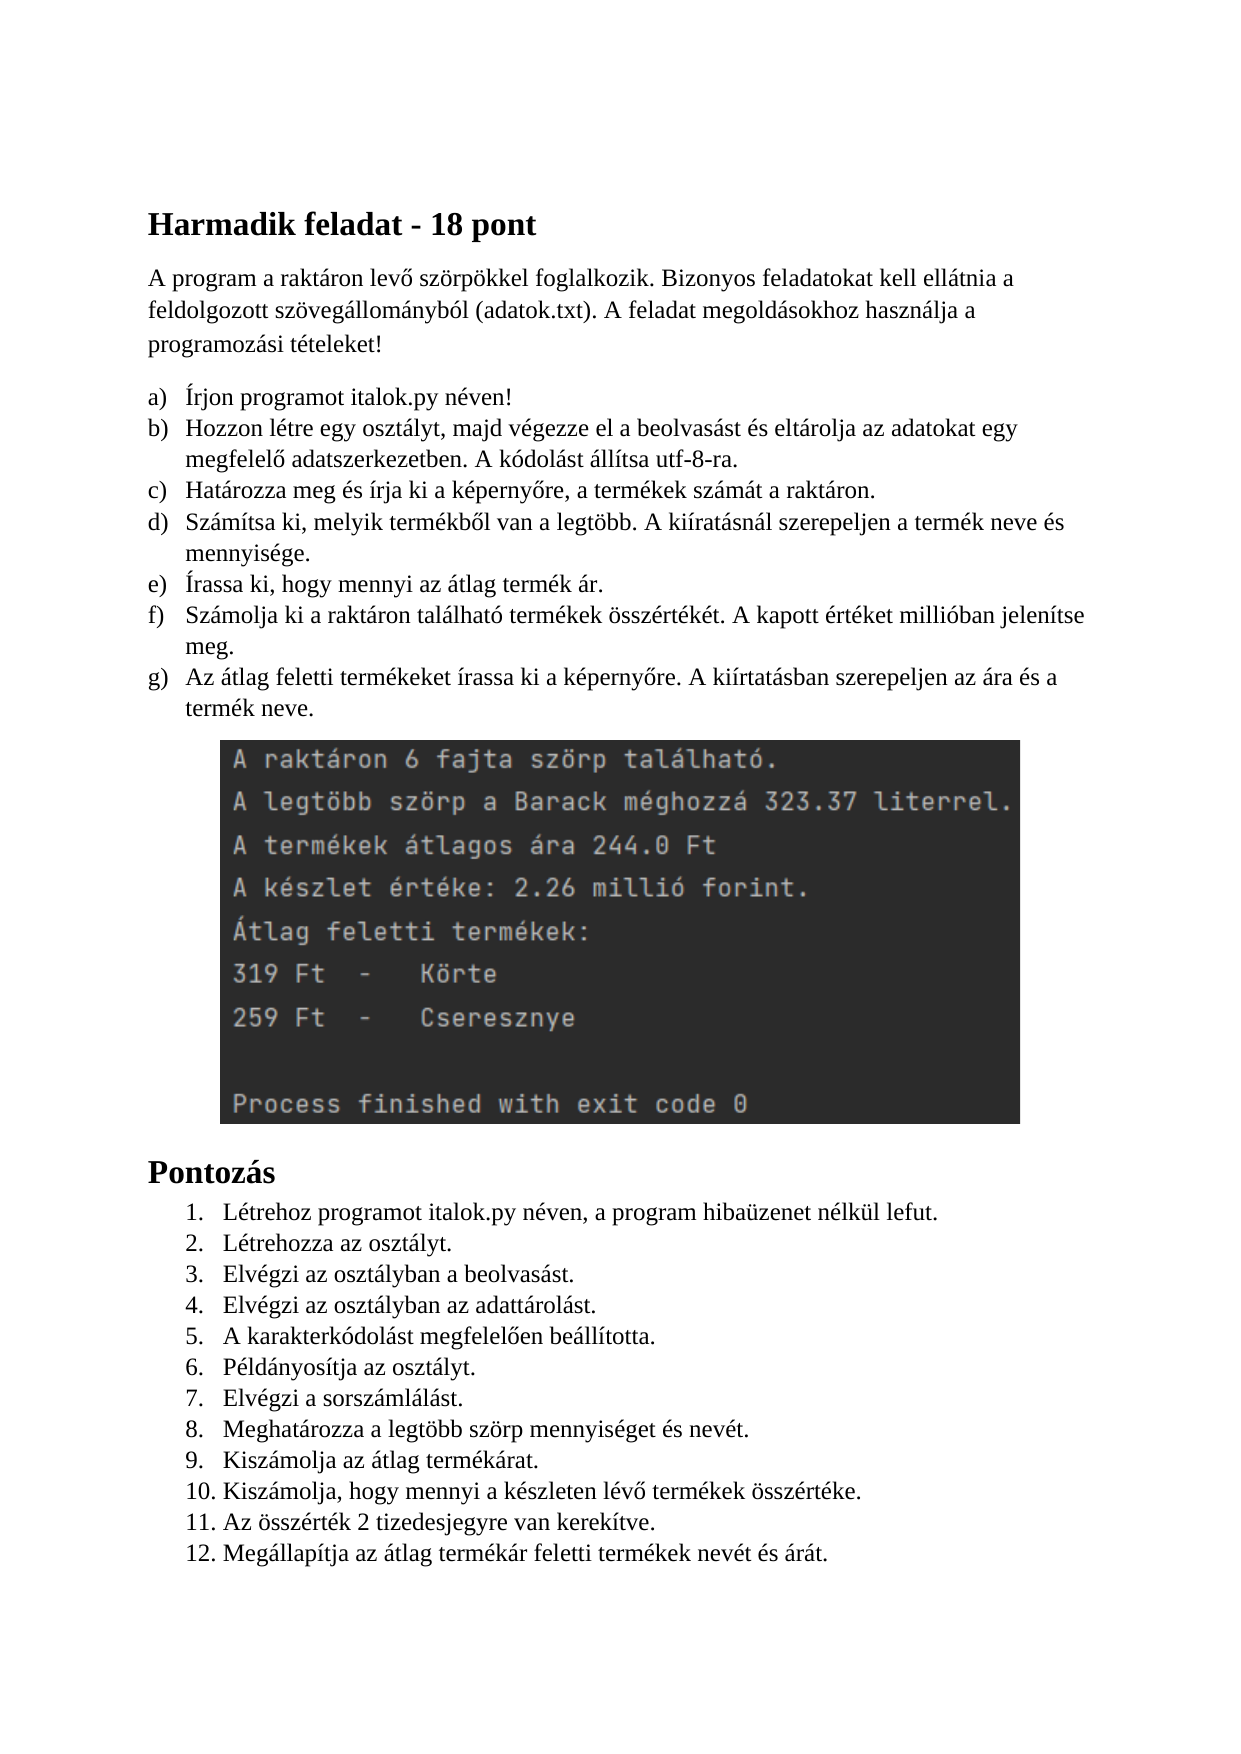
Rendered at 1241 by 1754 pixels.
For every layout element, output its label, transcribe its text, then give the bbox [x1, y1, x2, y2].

subtitle Pontozás [148, 1153, 1093, 1191]
list Az átlag feletti termékeket írassa ki a képernyőre. A kiírtatásban szerepeljen az ára és a termék neve. [148, 662, 1093, 722]
list Meghatározza a legtöbb szörp mennyiséget és nevét. [185, 1414, 1093, 1443]
list Elvégzi az osztályban a beolvasást. [185, 1259, 1093, 1287]
list Számítsa ki, melyik termékből van a legtöbb. A kiíratásnál szerepeljen a termék neve és mennyisége. [148, 507, 1093, 566]
list Számolja ki a raktáron található termékek összértékét. A kapott értéket millióban jelenítse meg. [148, 600, 1093, 659]
list Elvégzi a sorszámlálást. [185, 1383, 1093, 1412]
list Hozzon létre egy osztályt, majd végezze el a beolvasást és eltárolja az adatokat egy megfelelő adatszerkezetben. A kódolást állítsa utf-8-ra. [148, 413, 1093, 473]
list Példányosítja az osztályt. [185, 1352, 1093, 1381]
list Írjon programot italok.py néven! [148, 382, 1093, 411]
list Elvégzi az osztályban az adattárolást. [185, 1290, 1093, 1318]
list Az összérték 2 tizedesjegyre van kerekítve. [185, 1507, 1093, 1536]
list Megállapítja az átlag termékár feletti termékek nevét és árát. [185, 1538, 1093, 1567]
text Harmadik feladat - 18 pont [148, 204, 1093, 243]
list Határozza meg és írja ki a képernyőre, a termékek számát a raktáron. [148, 476, 1093, 504]
list Kiszámolja az átlag termékárat. [185, 1445, 1093, 1474]
list Létrehoz programot italok.py néven, a program hibaüzenet nélkül lefut. [185, 1197, 1093, 1225]
list Írassa ki, hogy mennyi az átlag termék ár. [148, 569, 1093, 597]
text A program a raktáron levő szörpökkel foglalkozik. Bizonyos feladatokat kell ellátnia a feldolgozott szövegállományból (adatok.txt). A feladat megoldásokhoz használja a programozási tételeket! [148, 263, 1093, 357]
list Létrehozza az osztályt. [185, 1228, 1093, 1256]
list A karakterkódolást megfelelően beállította. [185, 1321, 1093, 1349]
picture [220, 740, 1021, 1124]
list Kiszámolja, hogy mennyi a készleten lévő termékek összértéke. [185, 1476, 1093, 1505]
